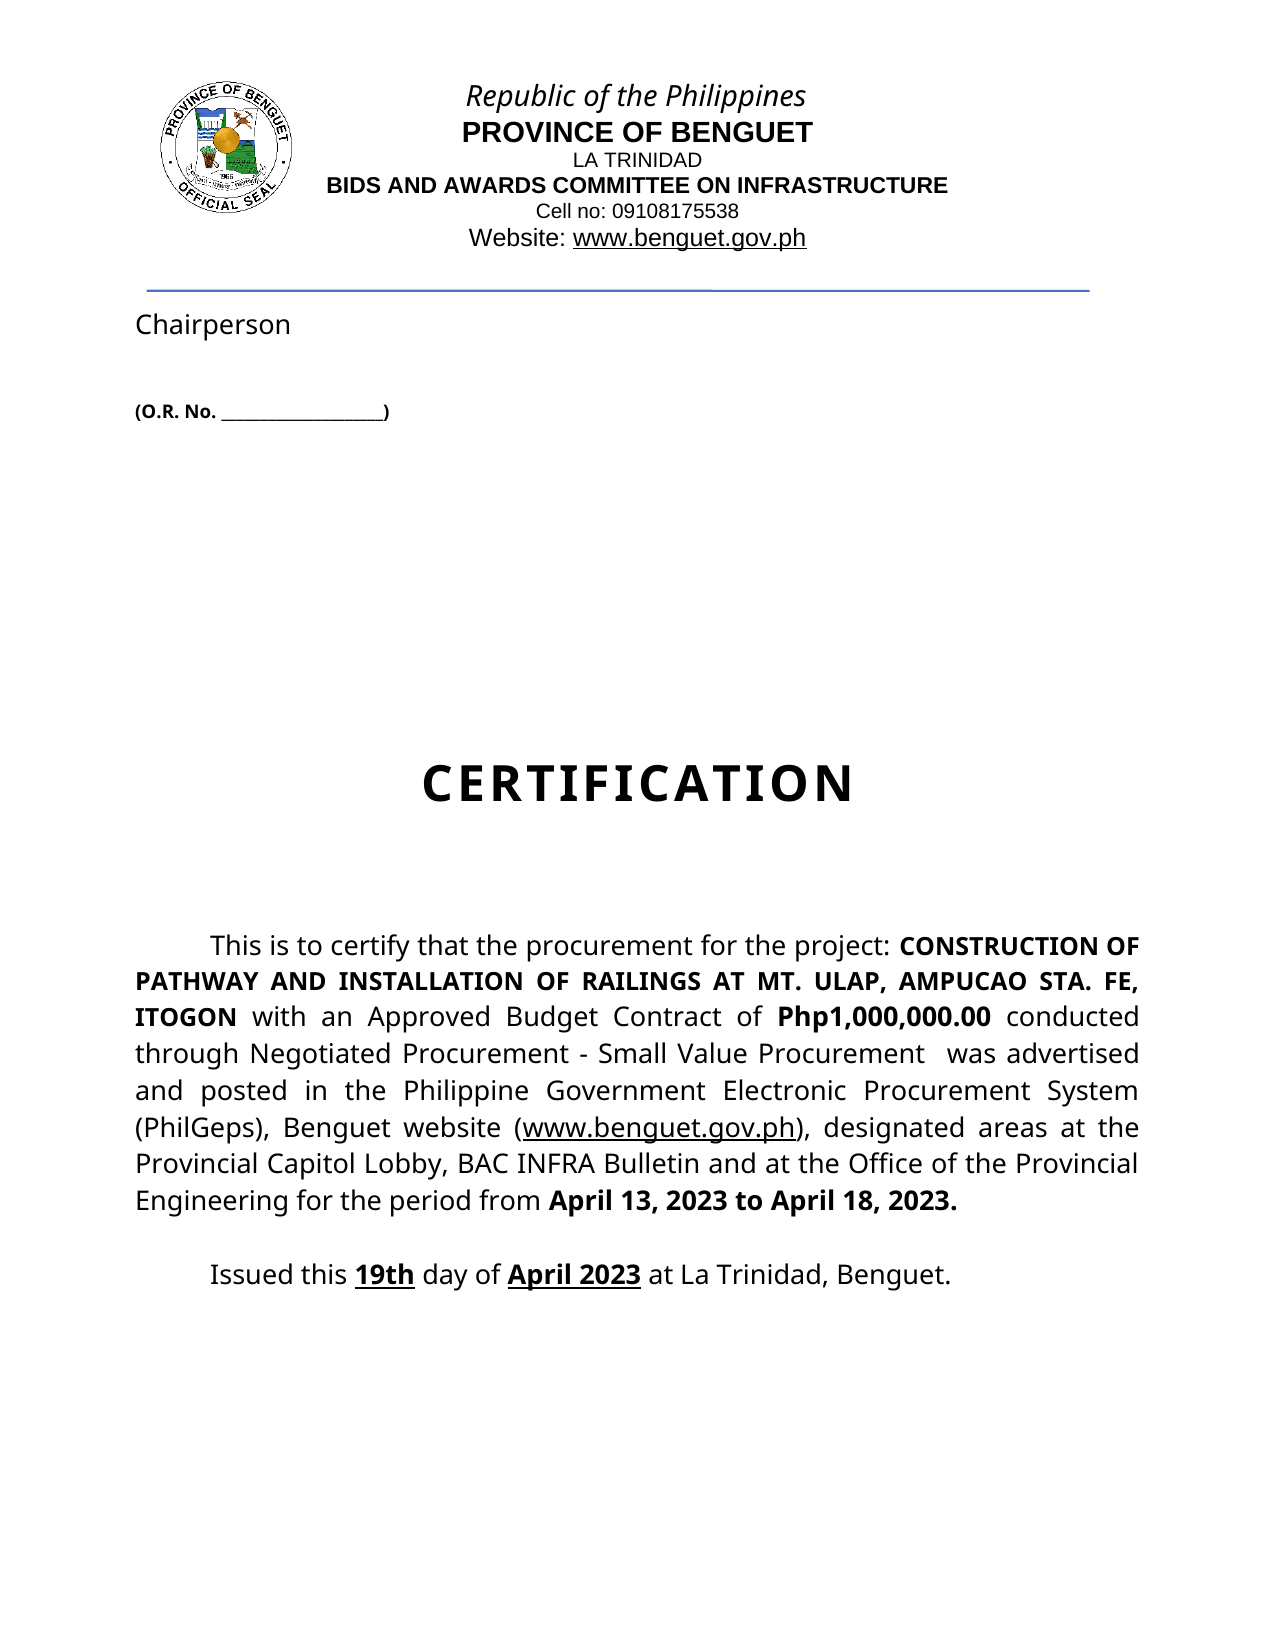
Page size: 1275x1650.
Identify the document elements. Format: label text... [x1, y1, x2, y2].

text Chairperson [135, 306, 1140, 342]
text (O.R. No. _____________________) [135, 398, 1140, 424]
text Issued this 19th day of April 2023 at La Trinidad, Benguet. [135, 1256, 1140, 1292]
subtitle CERTIFICATION [135, 748, 1140, 816]
text This is to certify that the procurement for the project: CONSTRUCTION OF PATHWAY AND INSTALLATION OF RAILINGS AT MT. ULAP, AMPUCAO STA. FE, ITOGON with an Approved Budget Contract of Php1,000,000.00 conducted through Negotiated Procurement - Small Value Procurement was advertised and posted in the Philippine Government Electronic Procurement System (PhilGeps), Benguet website (www.benguet.gov.ph), designated areas at the Provincial Capitol Lobby, BAC INFRA Bulletin and at the Office of the Provincial Engineering for the period from April 13, 2023 to April 18, 2023. [135, 927, 1140, 1219]
picture [156, 77, 296, 217]
